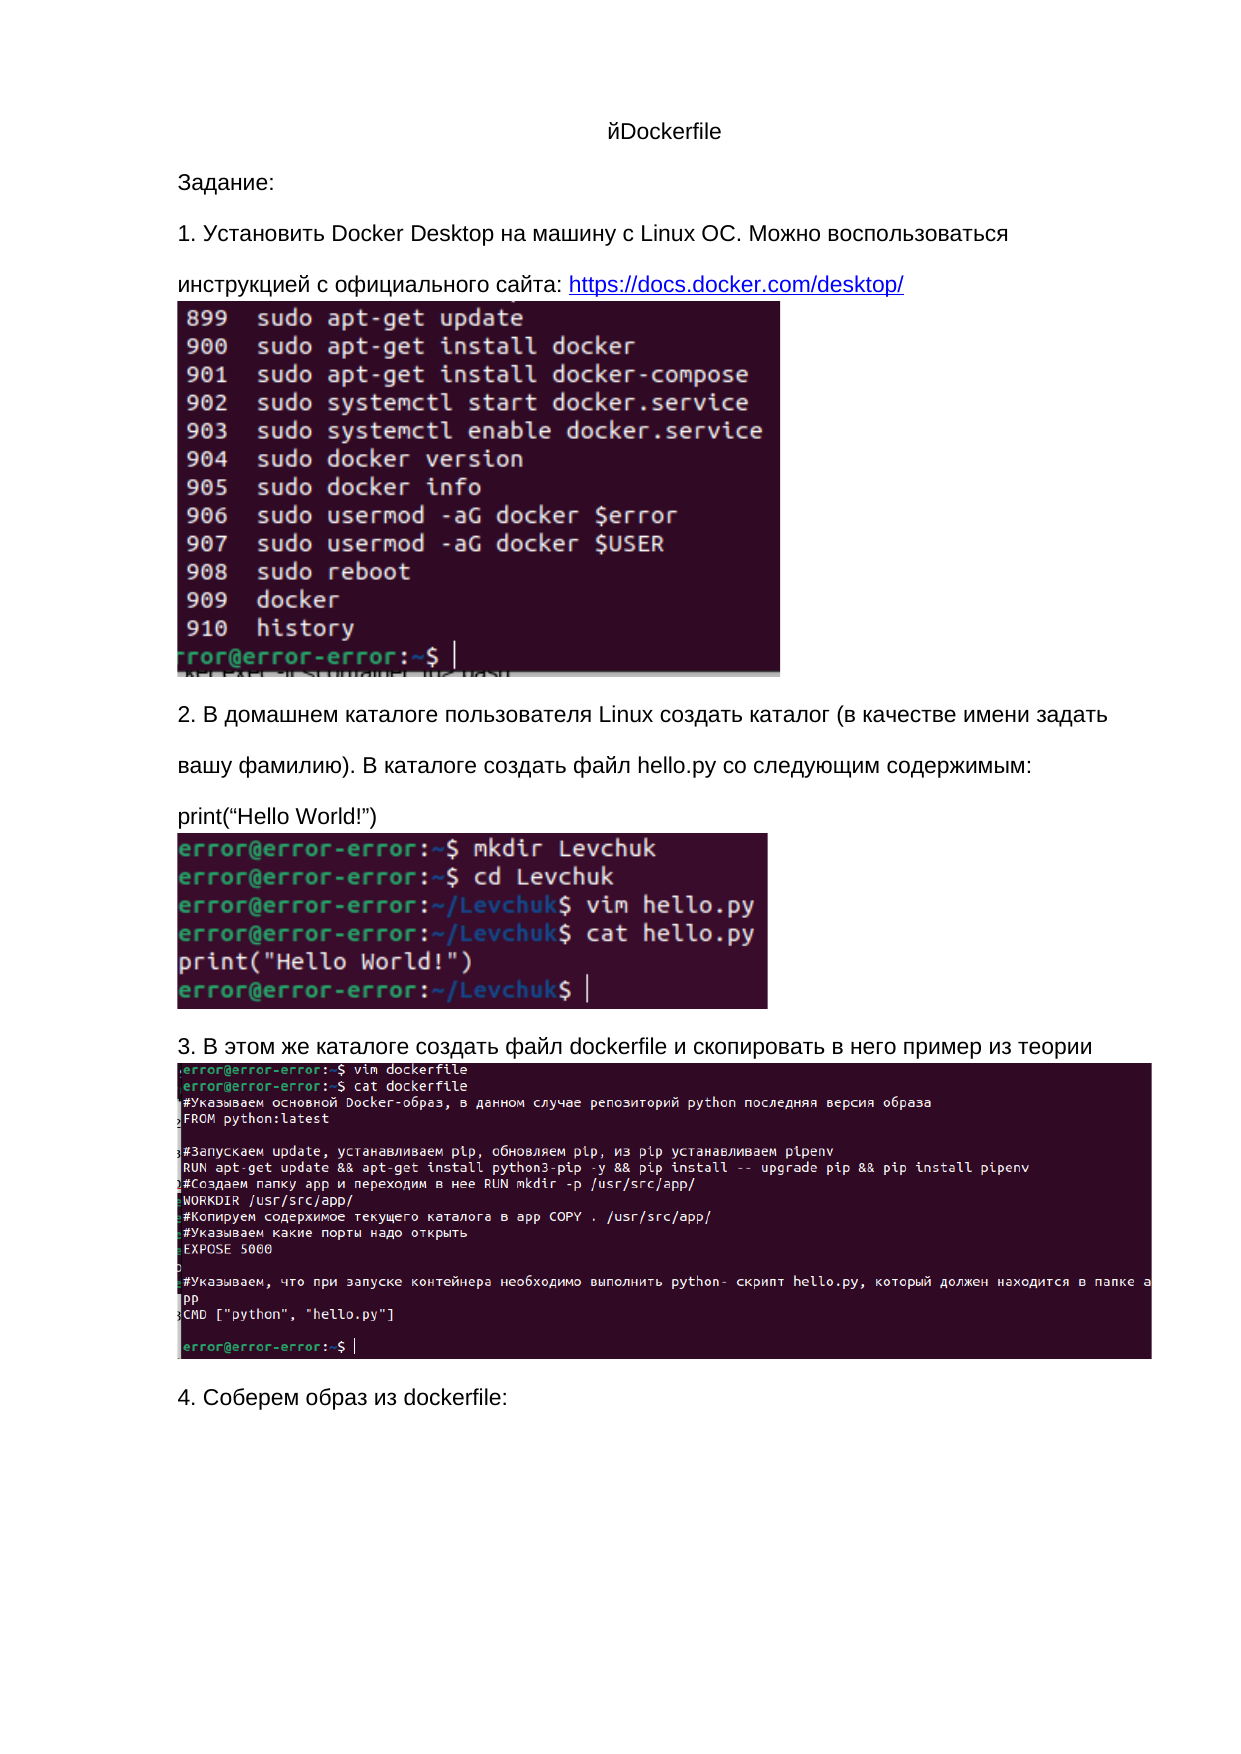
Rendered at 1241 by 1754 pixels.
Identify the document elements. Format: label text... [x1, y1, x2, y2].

picture [177, 833, 768, 1009]
text 4. Соберем образ из dockerfile: [177, 1383, 1152, 1410]
text 1. Установить Docker Desktop на машину с Linux ОС. Можно воспользоваться [177, 220, 1152, 247]
text 3. В этом же каталоге создать файл dockerfile и скопировать в него пример из теории [177, 1033, 1152, 1063]
picture [177, 1063, 1152, 1359]
text йDockerfile [177, 118, 1152, 144]
text 2. В домашнем каталоге пользователя Linux создать каталог (в качестве имени задать [177, 701, 1152, 727]
text вашу фамилию). В каталоге создать файл hello.py со следующим содержимым: [177, 752, 1152, 778]
picture [177, 301, 781, 677]
text Задание: [177, 169, 1152, 196]
